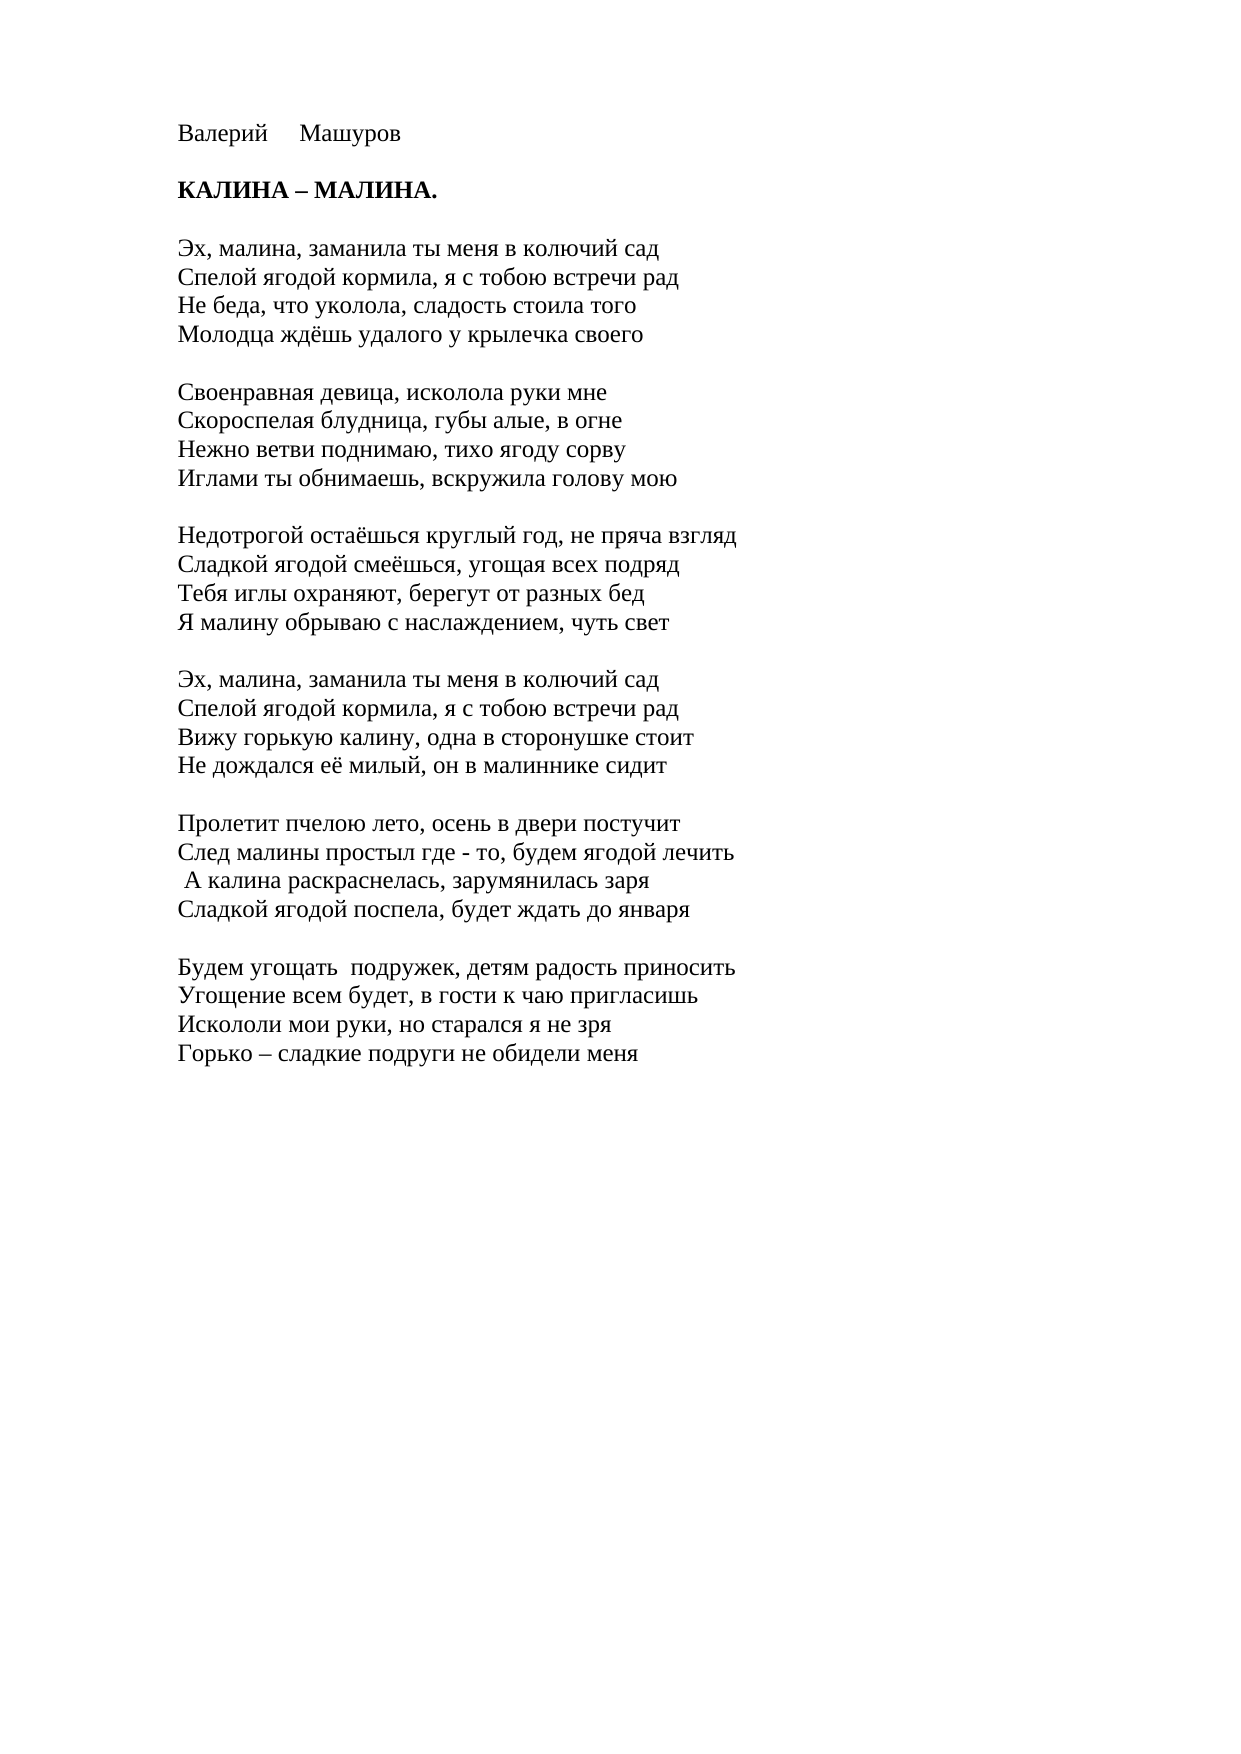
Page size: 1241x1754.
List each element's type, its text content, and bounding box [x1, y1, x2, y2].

text Угощение всем будет, в гости к чаю пригласишь [177, 981, 1152, 1009]
text Сладкой ягодой смеёшься, угощая всех подряд [177, 549, 1152, 578]
text Горько – сладкие подруги не обидели меня [177, 1038, 1152, 1067]
text Вижу горькую калину, одна в сторонушке стоит [177, 722, 1152, 751]
text Не беда, что уколола, сладость стоила того [177, 291, 1152, 319]
text След малины простыл где - то, будем ягодой лечить [177, 837, 1152, 866]
text Валерий Машуров [177, 118, 1152, 147]
text КАЛИНА – МАЛИНА. [177, 176, 1152, 204]
text Своенравная девица, исколола руки мне [177, 377, 1152, 406]
text Недотрогой остаёшься круглый год, не пряча взгляд [177, 521, 1152, 549]
text Не дождался её милый, он в малиннике сидит [177, 751, 1152, 779]
text Сладкой ягодой поспела, будет ждать до января [177, 894, 1152, 923]
text Эх, малина, заманила ты меня в колючий сад [177, 664, 1152, 693]
text Скороспелая блудница, губы алые, в огне [177, 406, 1152, 434]
text Спелой ягодой кормила, я с тобою встречи рад [177, 693, 1152, 722]
text Спелой ягодой кормила, я с тобою встречи рад [177, 262, 1152, 291]
text Нежно ветви поднимаю, тихо ягоду сорву [177, 434, 1152, 463]
text Пролетит пчелою лето, осень в двери постучит [177, 808, 1152, 837]
text Молодца ждёшь удалого у крылечка своего [177, 319, 1152, 348]
text А калина раскраснелась, зарумянилась заря [177, 866, 1152, 894]
text Иглами ты обнимаешь, вскружила голову мою [177, 463, 1152, 492]
text Будем угощать подружек, детям радость приносить [177, 952, 1152, 981]
text Тебя иглы охраняют, берегут от разных бед [177, 578, 1152, 607]
text Эх, малина, заманила ты меня в колючий сад [177, 233, 1152, 262]
text Искололи мои руки, но старался я не зря [177, 1009, 1152, 1038]
text Я малину обрываю с наслаждением, чуть свет [177, 607, 1152, 636]
